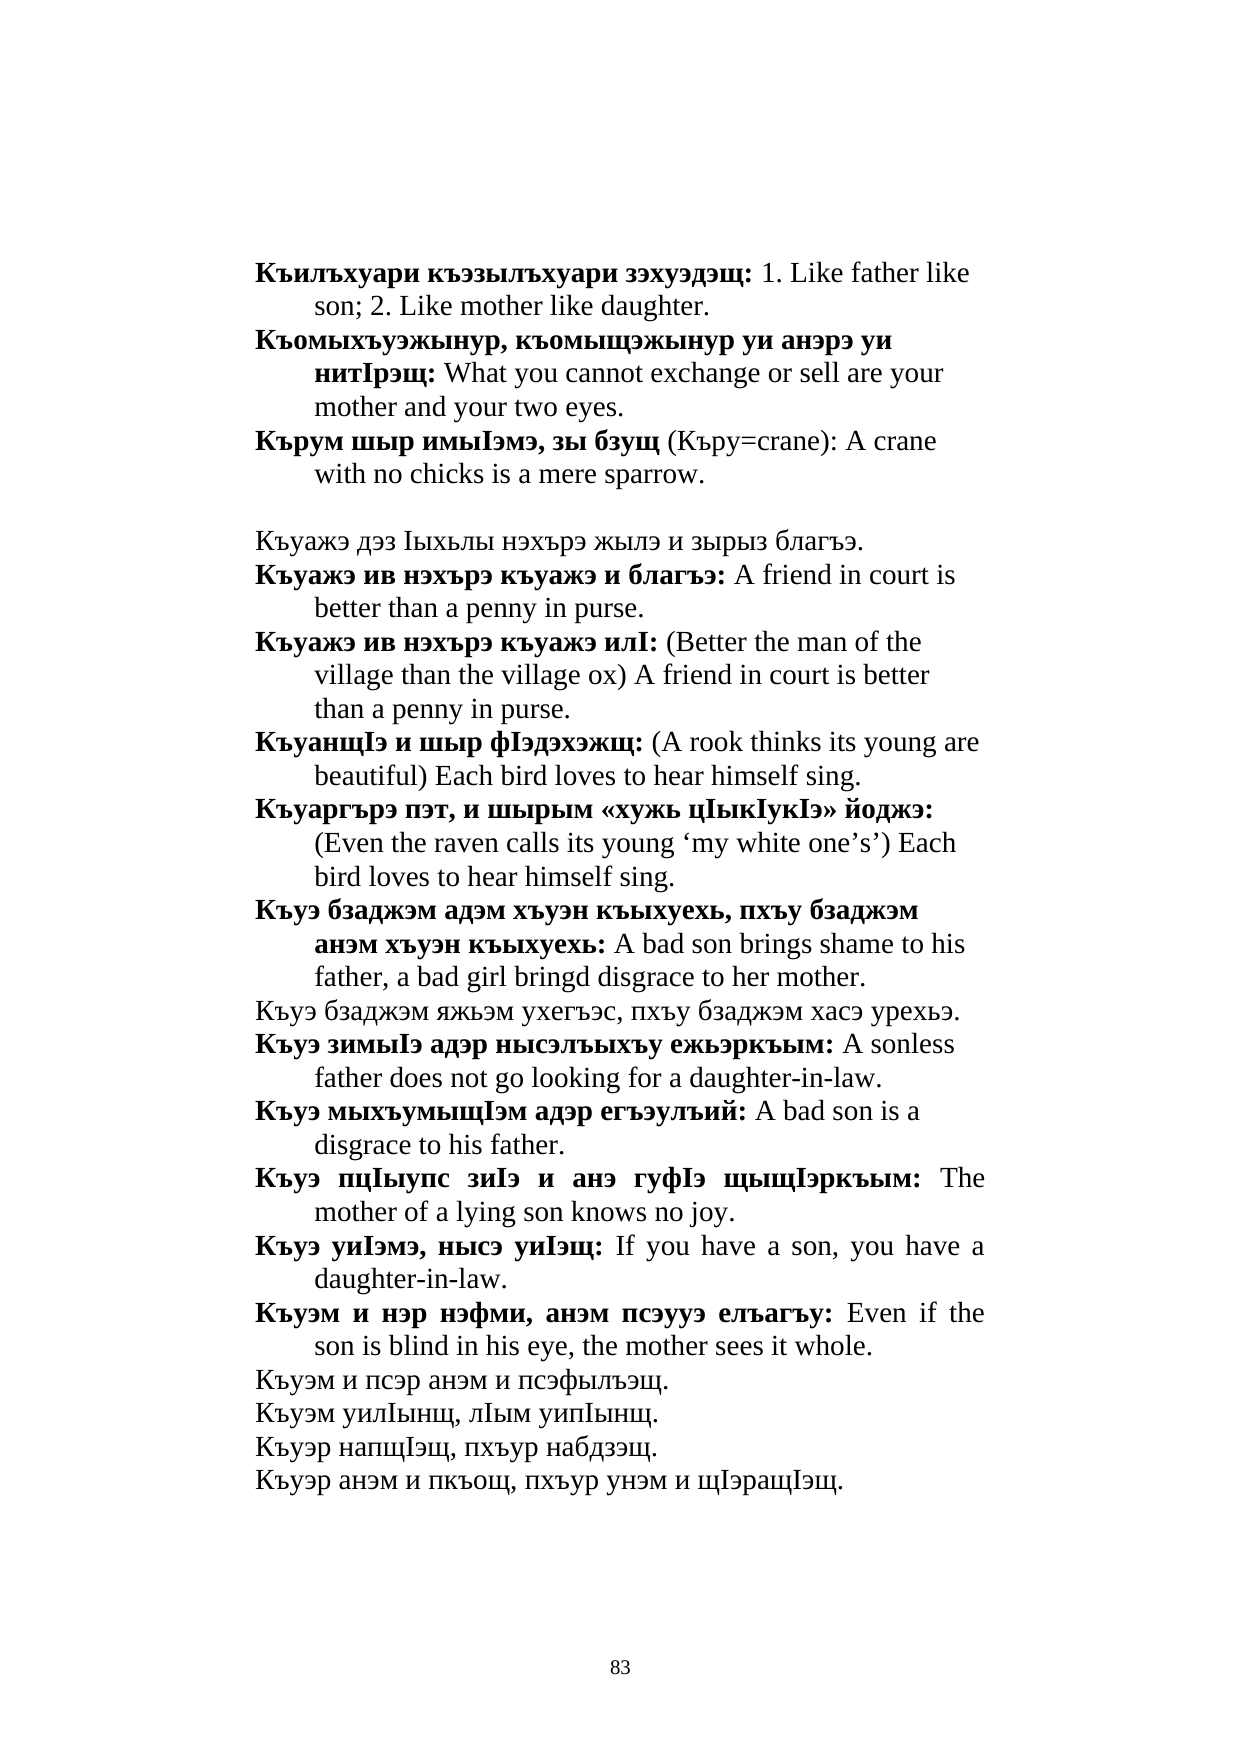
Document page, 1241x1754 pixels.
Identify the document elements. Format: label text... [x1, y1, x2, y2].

text Къомыхъуэжынур, къомыщэжынур уи анэрэ уи нитIрэщ: What you cannot exchange or sell are your mother and your two eyes. [255, 322, 985, 423]
text Къуажэ ив нэхърэ къуажэ и благъэ: A friend in court is better than a penny in purse. [255, 557, 985, 624]
text Къуаргърэ пэт, и шырым «хужь цIыкIукIэ» йоджэ: (Even the raven calls its young ‘my white one’s’) Each bird loves to hear himself sing. [255, 792, 985, 892]
text Къуэ бзаджэм адэм хъуэн къыхуехь, пхъу бзаджэм анэм хъуэн къыхуехь: A bad son brings shame to his father, a bad girl bringd disgrace to her mother. [255, 892, 985, 993]
text Къуэм и псэр анэм и псэфылъэщ. [255, 1362, 985, 1395]
text Къуэм и нэр нэфми, анэм псэууэ елъагъу: Even if the son is blind in his eye, the mother sees it whole. [255, 1295, 985, 1362]
text Къилъхуари къэзылъхуари зэхуэдэщ: 1. Like father like son; 2. Like mother like daughter. [255, 255, 985, 322]
text Къуэр напщIэщ, пхъур набдзэщ. [255, 1429, 985, 1462]
text Къуэ зимыIэ адэр нысэлъыхъу ежьэркъым: A sonless father does not go looking for a daughter-in-law. [255, 1026, 985, 1093]
text Къуажэ ив нэхърэ къуажэ илI: (Better the man of the village than the village ox) A friend in court is better than a penny in purse. [255, 624, 985, 724]
text Къуажэ дэз Iыхьлы нэхърэ жылэ и зырыз благъэ. [255, 523, 985, 557]
text КъуанщIэ и шыр фIэдэхэжщ: (A rook thinks its young are beautiful) Each bird loves to hear himself sing. [255, 724, 985, 792]
text Къуэ пцIыупс зиIэ и анэ гуфIэ щыщIэркъым: The mother of a lying son knows no joy. [255, 1161, 985, 1228]
text Къуэм уилIынщ, лIым уипIынщ. [255, 1395, 985, 1429]
text Къуэр анэм и пкъощ, пхъур унэм и щIэращIэщ. [255, 1462, 985, 1496]
text Кърум шыр имыIэмэ, зы бзущ (Къру=crane): A crane with no chicks is a mere sparrow. [255, 423, 985, 490]
text Къуэ уиIэмэ, нысэ уиIэщ: If you have a son, you have a daughter-in-law. [255, 1228, 985, 1295]
text Къуэ мыхъумыщIэм адэр егъэулъий: A bad son is a disgrace to his father. [255, 1093, 985, 1161]
text Къуэ бзаджэм яжьэм ухегъэс, пхъу бзаджэм хасэ урехьэ. [255, 993, 985, 1026]
